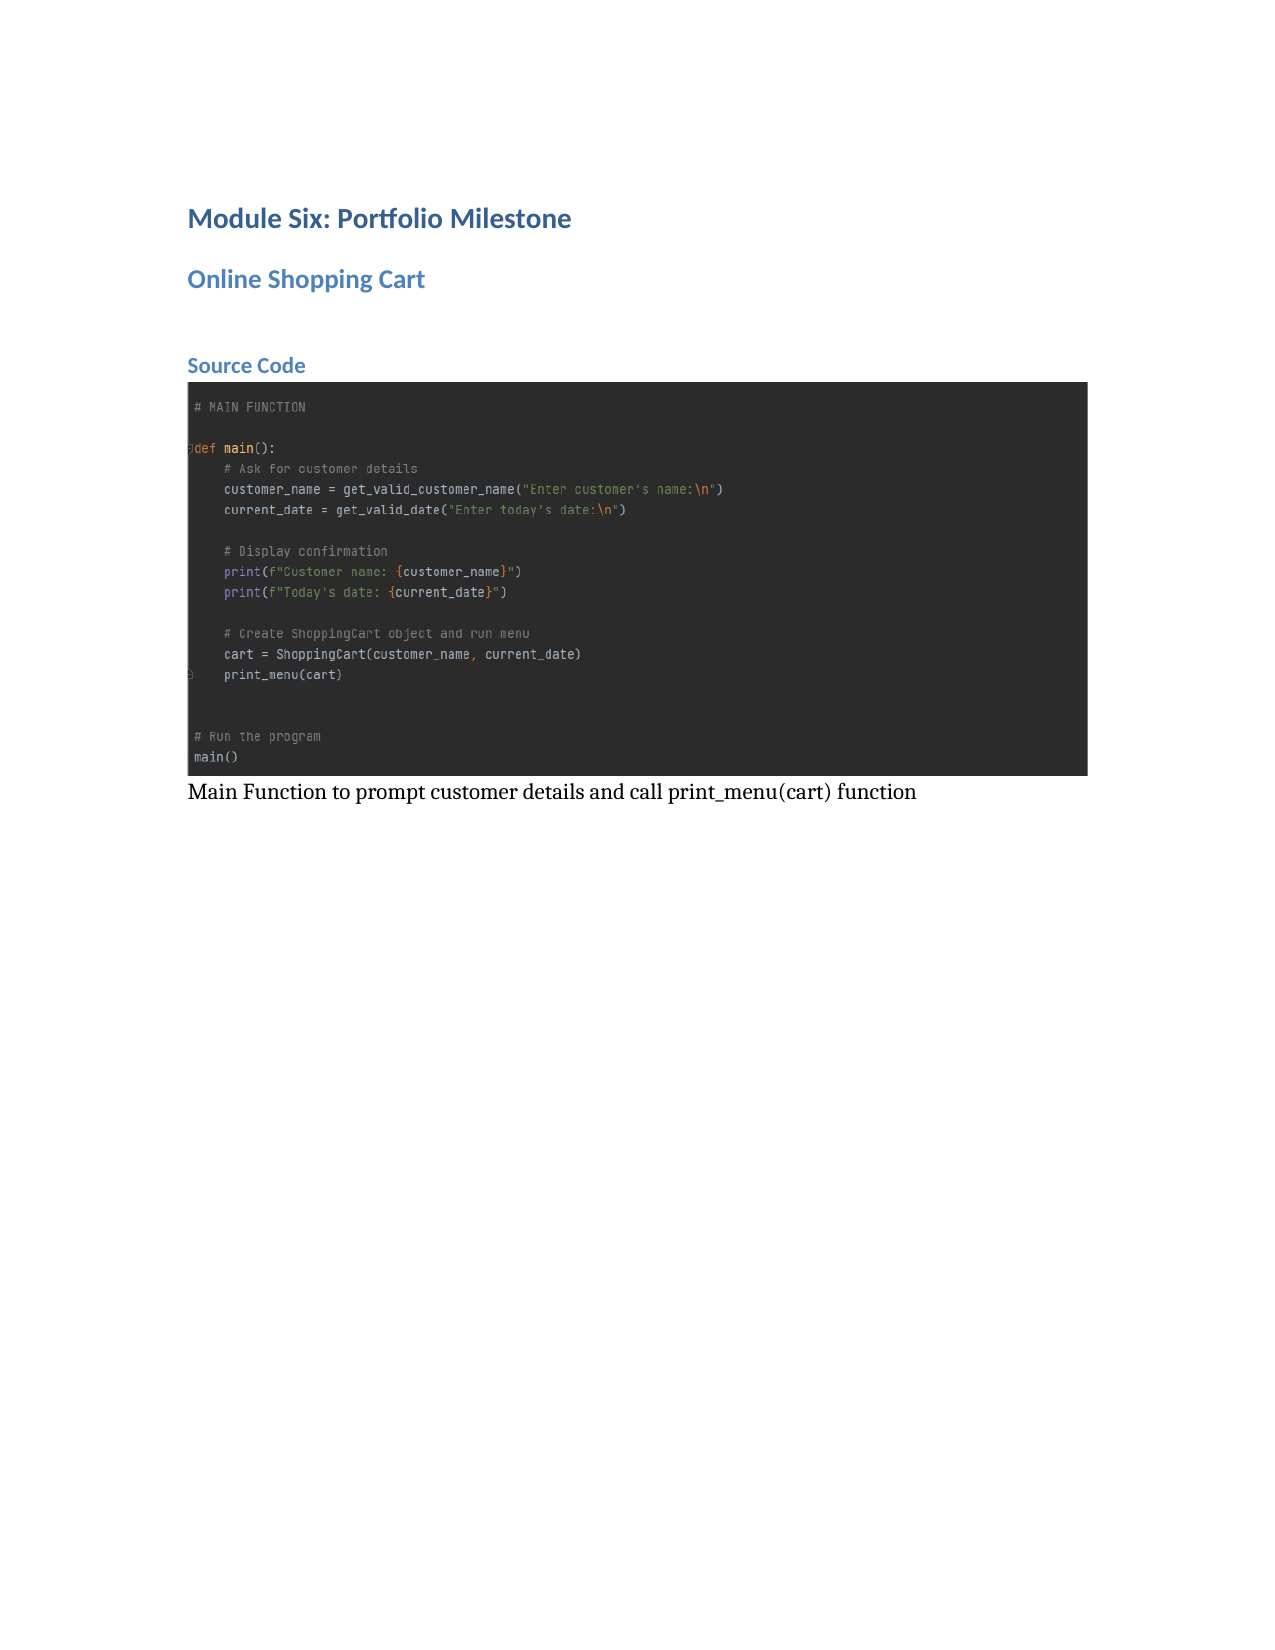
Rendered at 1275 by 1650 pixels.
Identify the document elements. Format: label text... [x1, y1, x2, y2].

picture [187, 382, 1088, 776]
text Main Function to prompt customer details and call print_menu(cart) function [187, 776, 1087, 805]
subtitle Online Shopping Cart [187, 262, 1087, 295]
subtitle Source Code [187, 351, 1087, 379]
subtitle Module Six: Portfolio Milestone [187, 200, 1087, 236]
